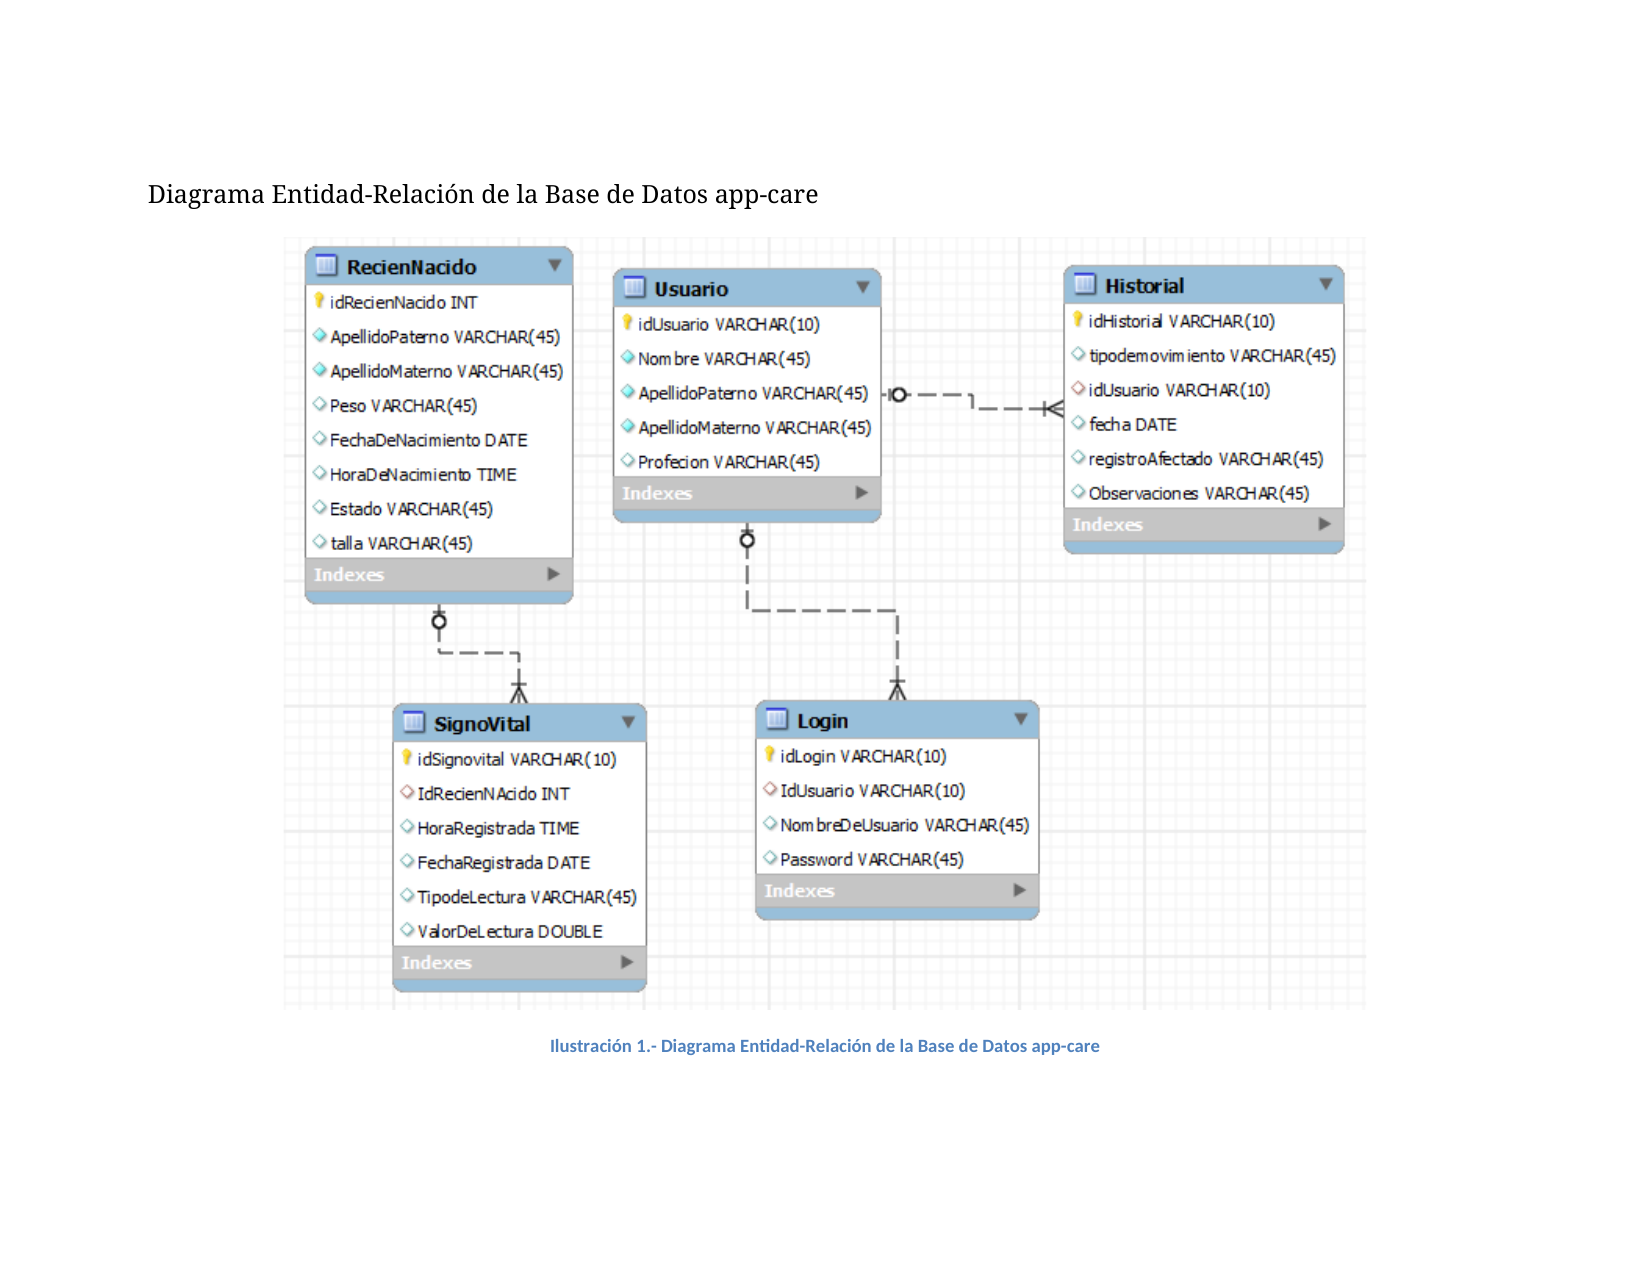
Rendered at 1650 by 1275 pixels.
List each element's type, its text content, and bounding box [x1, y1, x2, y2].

text Diagrama Entidad-Relación de la Base de Datos app-care [148, 177, 1502, 211]
text Ilustración 1.- Diagrama Entidad-Relación de la Base de Datos app-care [148, 1034, 1502, 1057]
